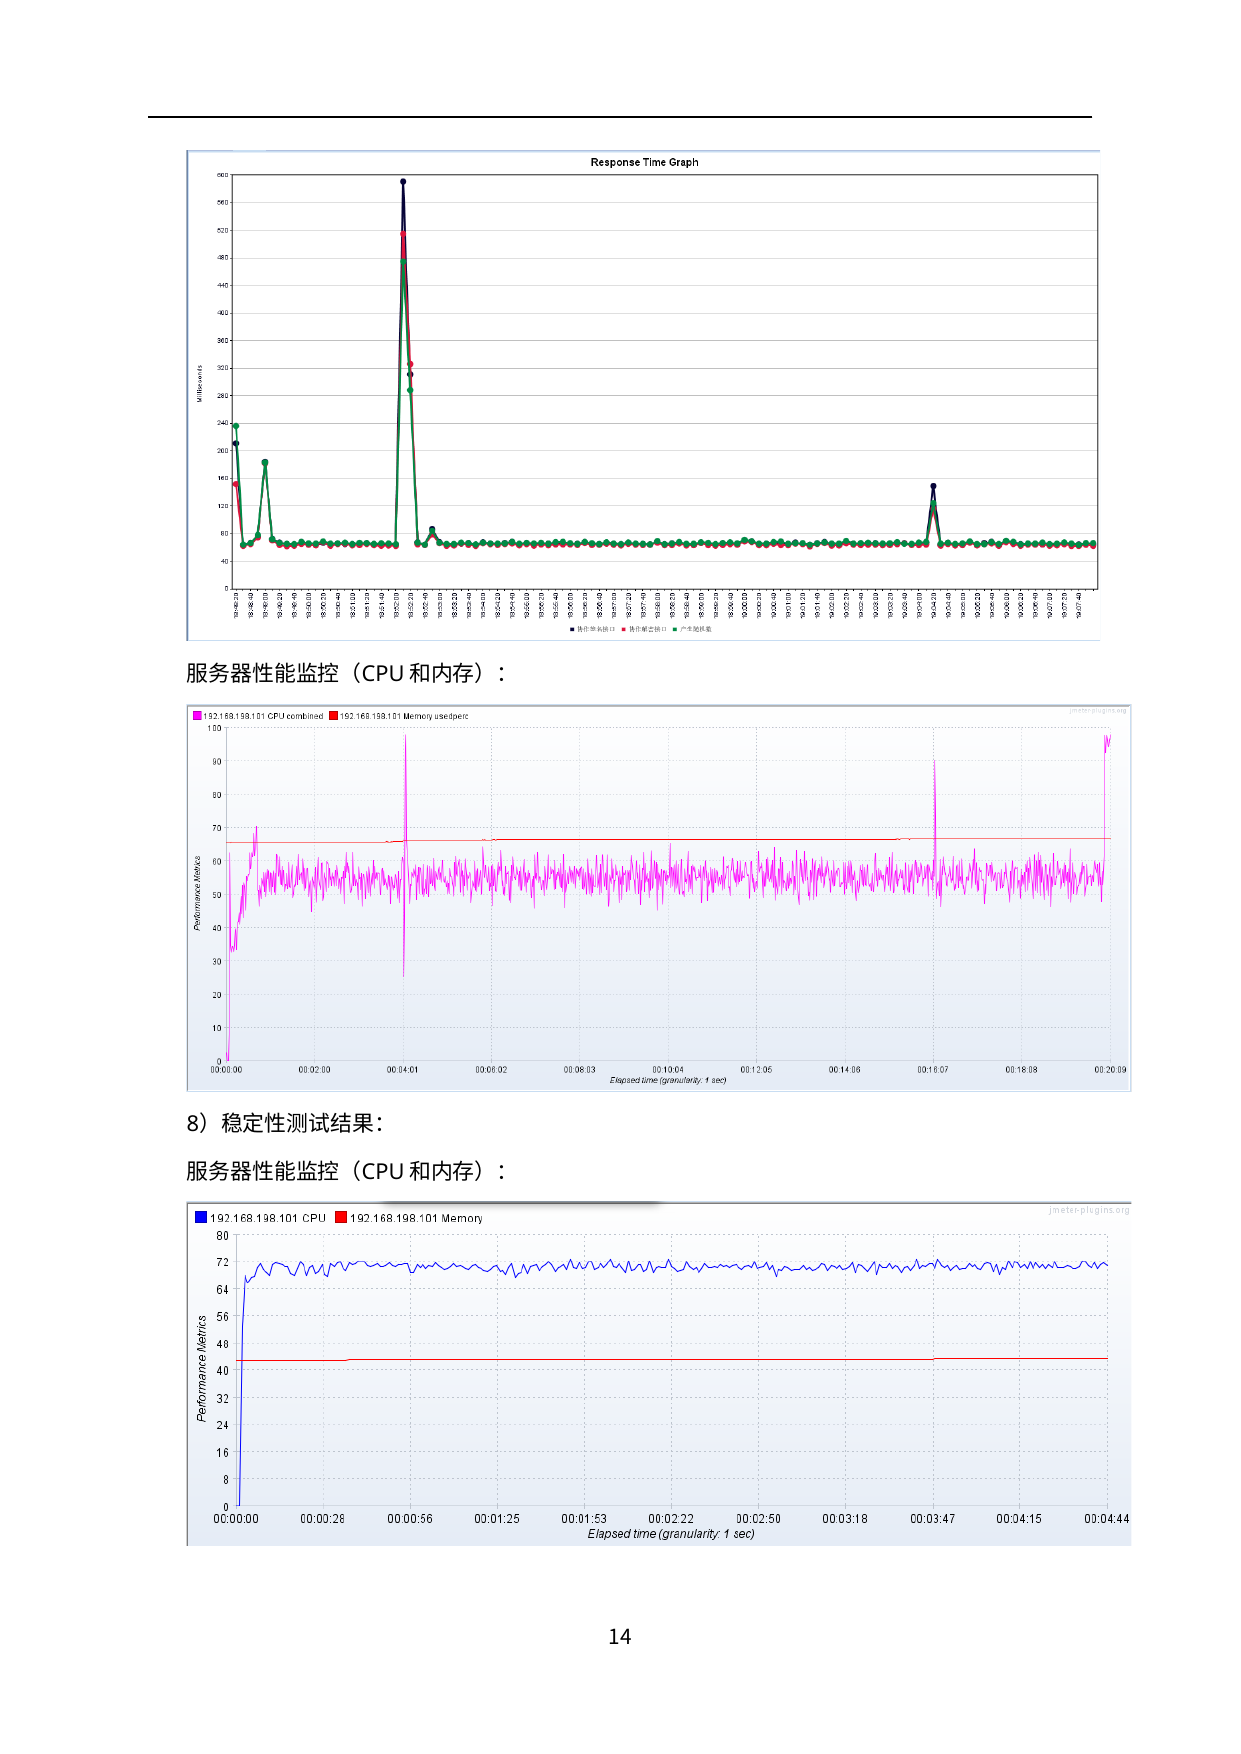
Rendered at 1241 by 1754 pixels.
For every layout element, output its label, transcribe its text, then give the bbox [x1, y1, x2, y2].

text 8）稳定性测试结果： [186, 1106, 1092, 1138]
text 服务器性能监控（CPU和内存）： [186, 1154, 1092, 1186]
picture [186, 1201, 1132, 1546]
text 服务器性能监控（CPU和内存）： [186, 641, 1092, 688]
picture [186, 704, 1132, 1092]
picture [186, 150, 1100, 641]
